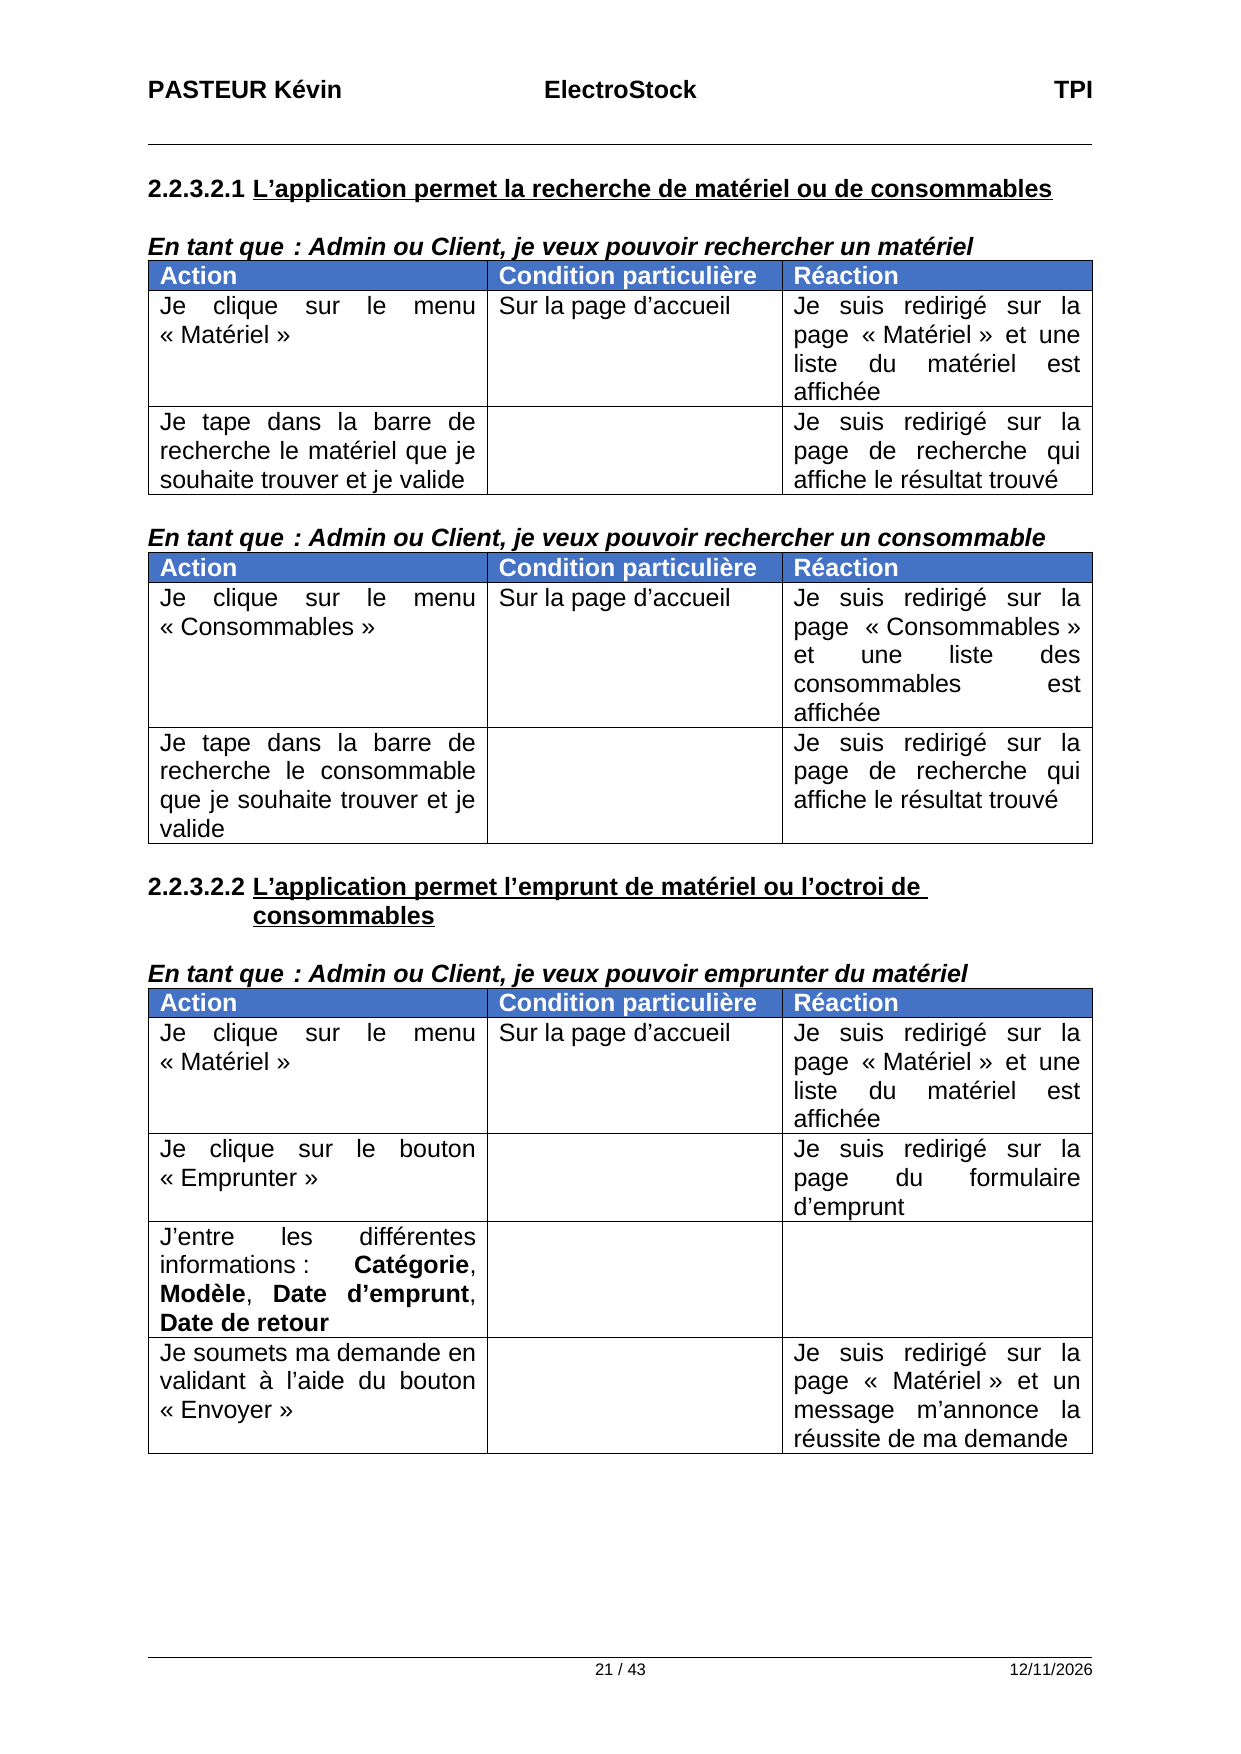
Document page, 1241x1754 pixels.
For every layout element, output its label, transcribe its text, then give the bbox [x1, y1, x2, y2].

table_cell Je suis redirigé sur la page « Matériel » et une liste du matériel est affichée [783, 291, 1092, 406]
table_cell J’entre les différentes informations : Catégorie, Modèle, Date d’emprunt, Date de retour [149, 1222, 487, 1337]
table_header Action [149, 989, 487, 1017]
table_cell [488, 407, 782, 493]
text En tant que : Admin ou Client, je veux pouvoir rechercher un consommable [148, 523, 1092, 552]
table_cell Je clique sur le menu « Consommables » [149, 583, 487, 727]
table_cell Je suis redirigé sur la page de recherche qui affiche le résultat trouvé [783, 728, 1092, 843]
table_header Action [149, 553, 487, 582]
table_header Condition particulière [488, 553, 782, 582]
table_header Action [149, 261, 487, 290]
table_header Réaction [783, 261, 1092, 290]
table_cell [783, 1222, 1092, 1337]
subtitle L’application permet l’emprunt de matériel ou l’octroi de consommables [148, 872, 1092, 930]
table_cell [488, 728, 782, 843]
subtitle L’application permet la recherche de matériel ou de consommables [148, 174, 1092, 203]
table_cell [488, 1338, 782, 1453]
table_header Condition particulière [488, 989, 782, 1017]
table_cell Je clique sur le menu « Matériel » [149, 1018, 487, 1133]
table_cell Je suis redirigé sur la page « Matériel » et une liste du matériel est affichée [783, 1018, 1092, 1133]
table_cell Sur la page d’accueil [488, 583, 782, 727]
table_header Réaction [783, 553, 1092, 582]
table_cell Je tape dans la barre de recherche le consommable que je souhaite trouver et je valide [149, 728, 487, 843]
table_header Réaction [783, 989, 1092, 1017]
table_cell Je clique sur le bouton « Emprunter » [149, 1134, 487, 1221]
table_cell Je clique sur le menu « Matériel » [149, 291, 487, 406]
table_cell Je suis redirigé sur la page « Consommables » et une liste des consommables est affichée [783, 583, 1092, 727]
text En tant que : Admin ou Client, je veux pouvoir emprunter du matériel [148, 959, 1092, 987]
table_cell [488, 1222, 782, 1337]
table_header Condition particulière [488, 261, 782, 290]
table_cell Sur la page d’accueil [488, 291, 782, 406]
text En tant que : Admin ou Client, je veux pouvoir rechercher un matériel [148, 232, 1092, 260]
table_cell Je suis redirigé sur la page de recherche qui affiche le résultat trouvé [783, 407, 1092, 493]
table_cell Je suis redirigé sur la page du formulaire d’emprunt [783, 1134, 1092, 1221]
table_cell Je suis redirigé sur la page « Matériel » et un message m’annonce la réussite de ma demande [783, 1338, 1092, 1453]
table_cell Je tape dans la barre de recherche le matériel que je souhaite trouver et je valide [149, 407, 487, 493]
table_cell Sur la page d’accueil [488, 1018, 782, 1133]
table_cell [488, 1134, 782, 1221]
table_cell Je soumets ma demande en validant à l’aide du bouton « Envoyer » [149, 1338, 487, 1453]
